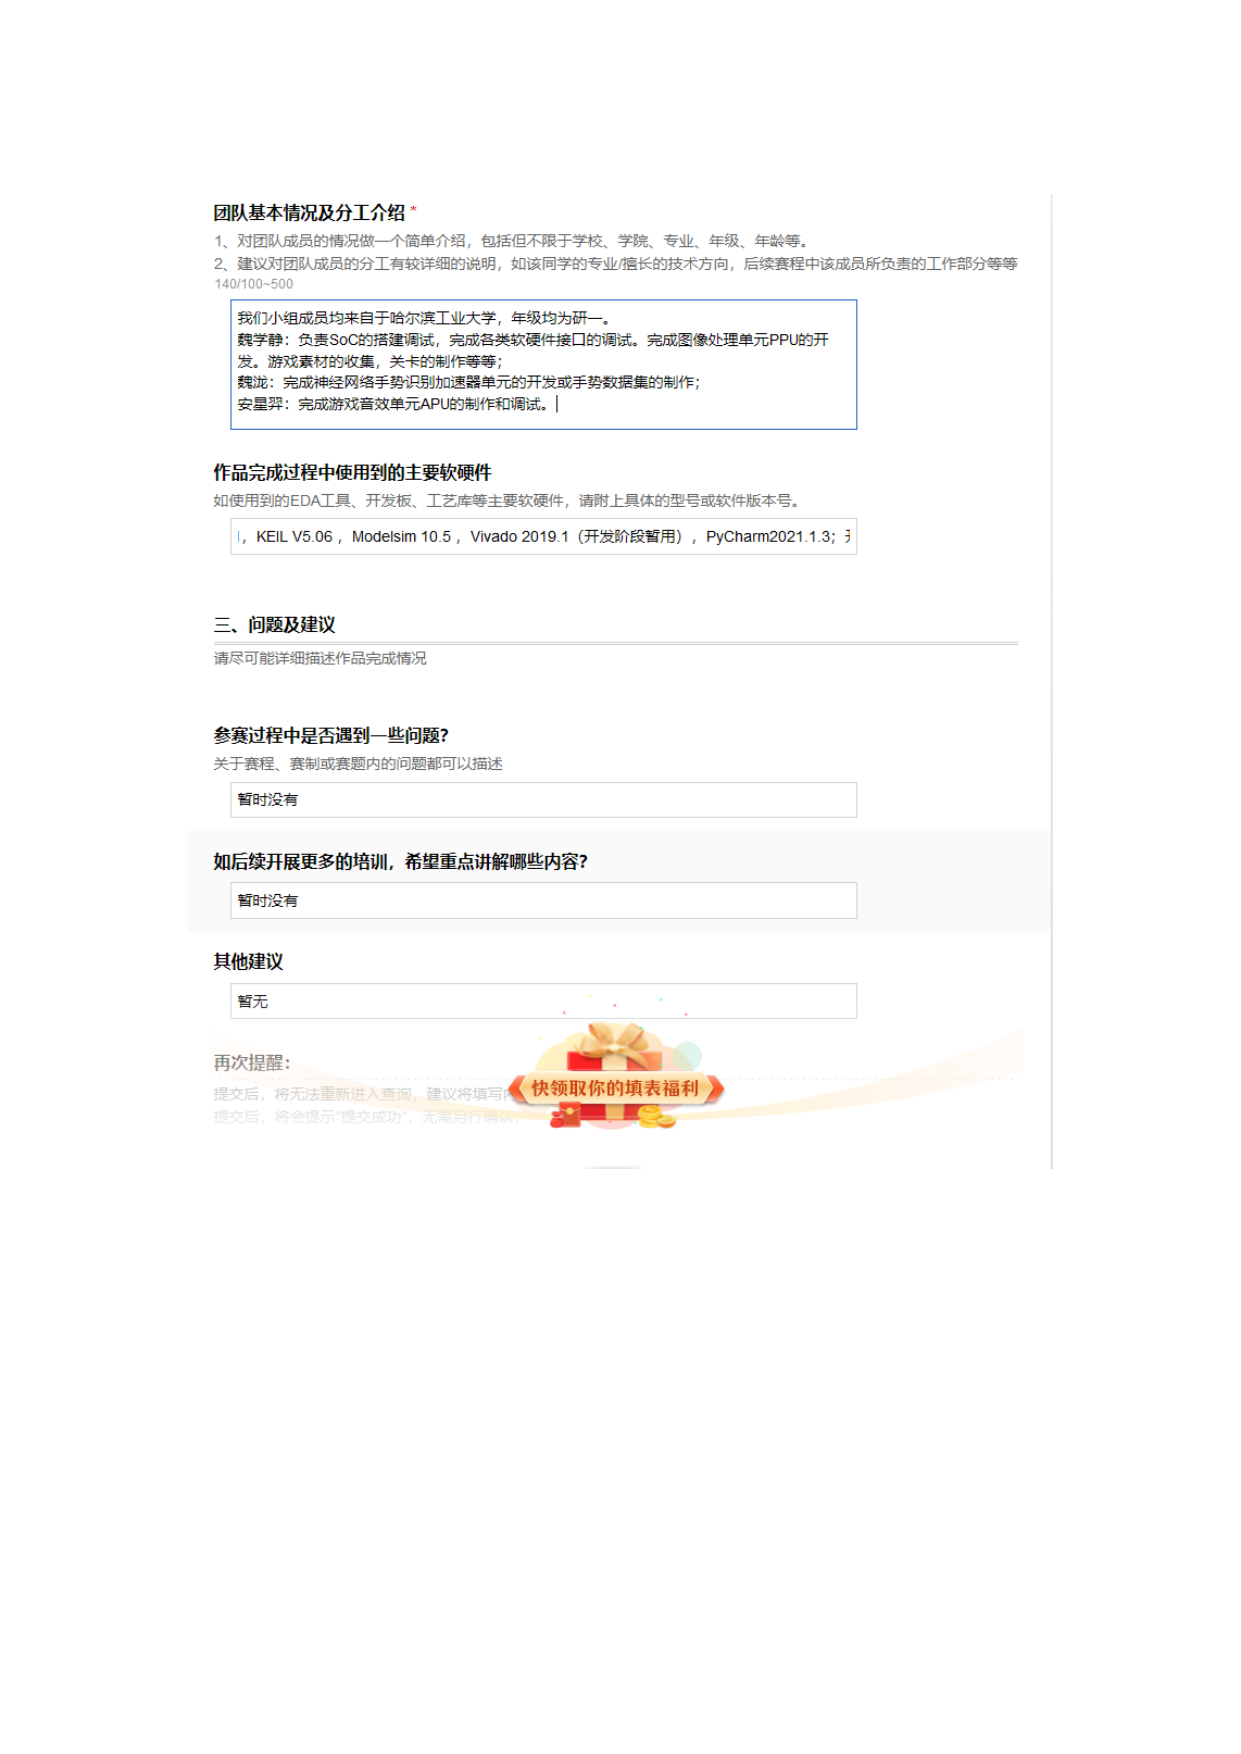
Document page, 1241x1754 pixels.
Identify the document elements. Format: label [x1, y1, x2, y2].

picture [187, 194, 1053, 1169]
